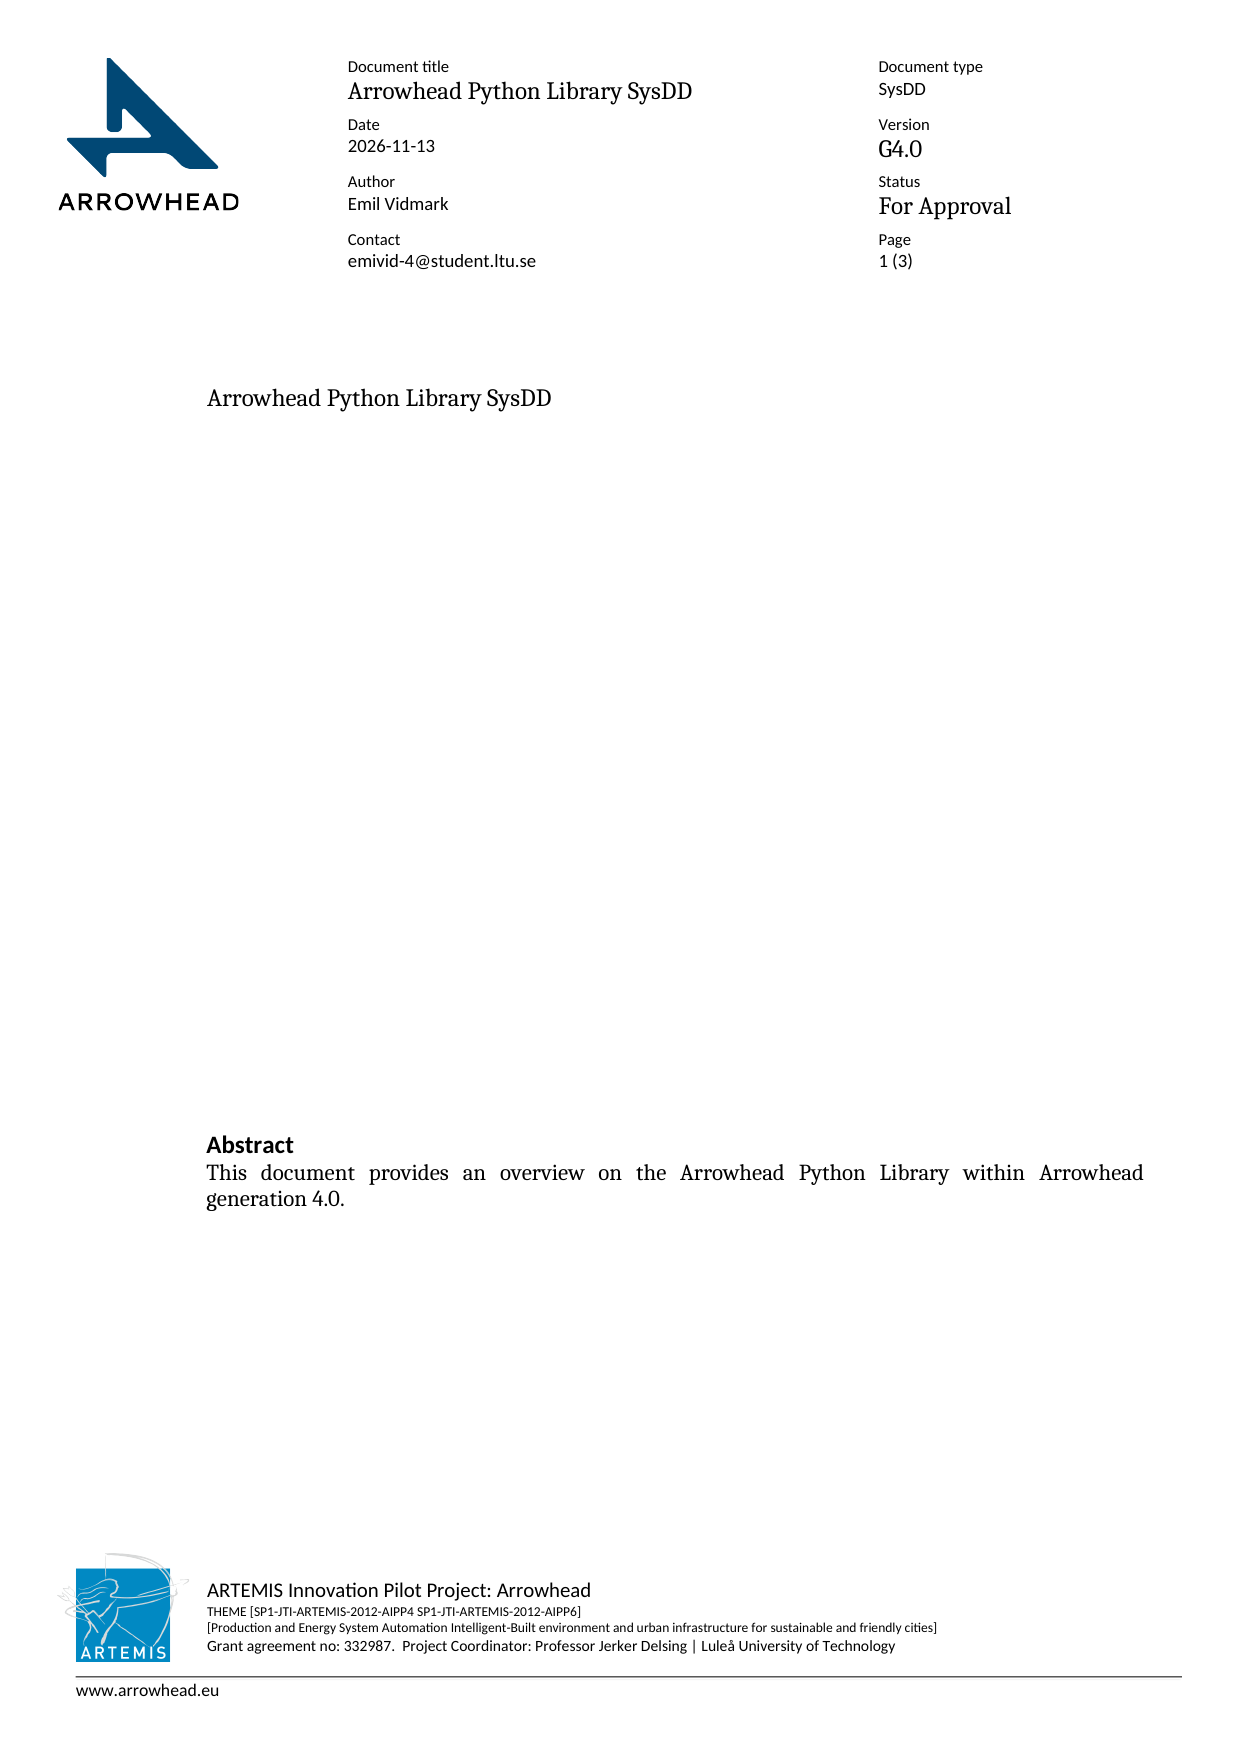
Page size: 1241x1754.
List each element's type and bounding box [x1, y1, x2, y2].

picture [96, 1647, 101, 1658]
picture [109, 1647, 116, 1658]
picture [58, 58, 239, 217]
picture [57, 1553, 190, 1662]
picture [102, 1632, 107, 1643]
